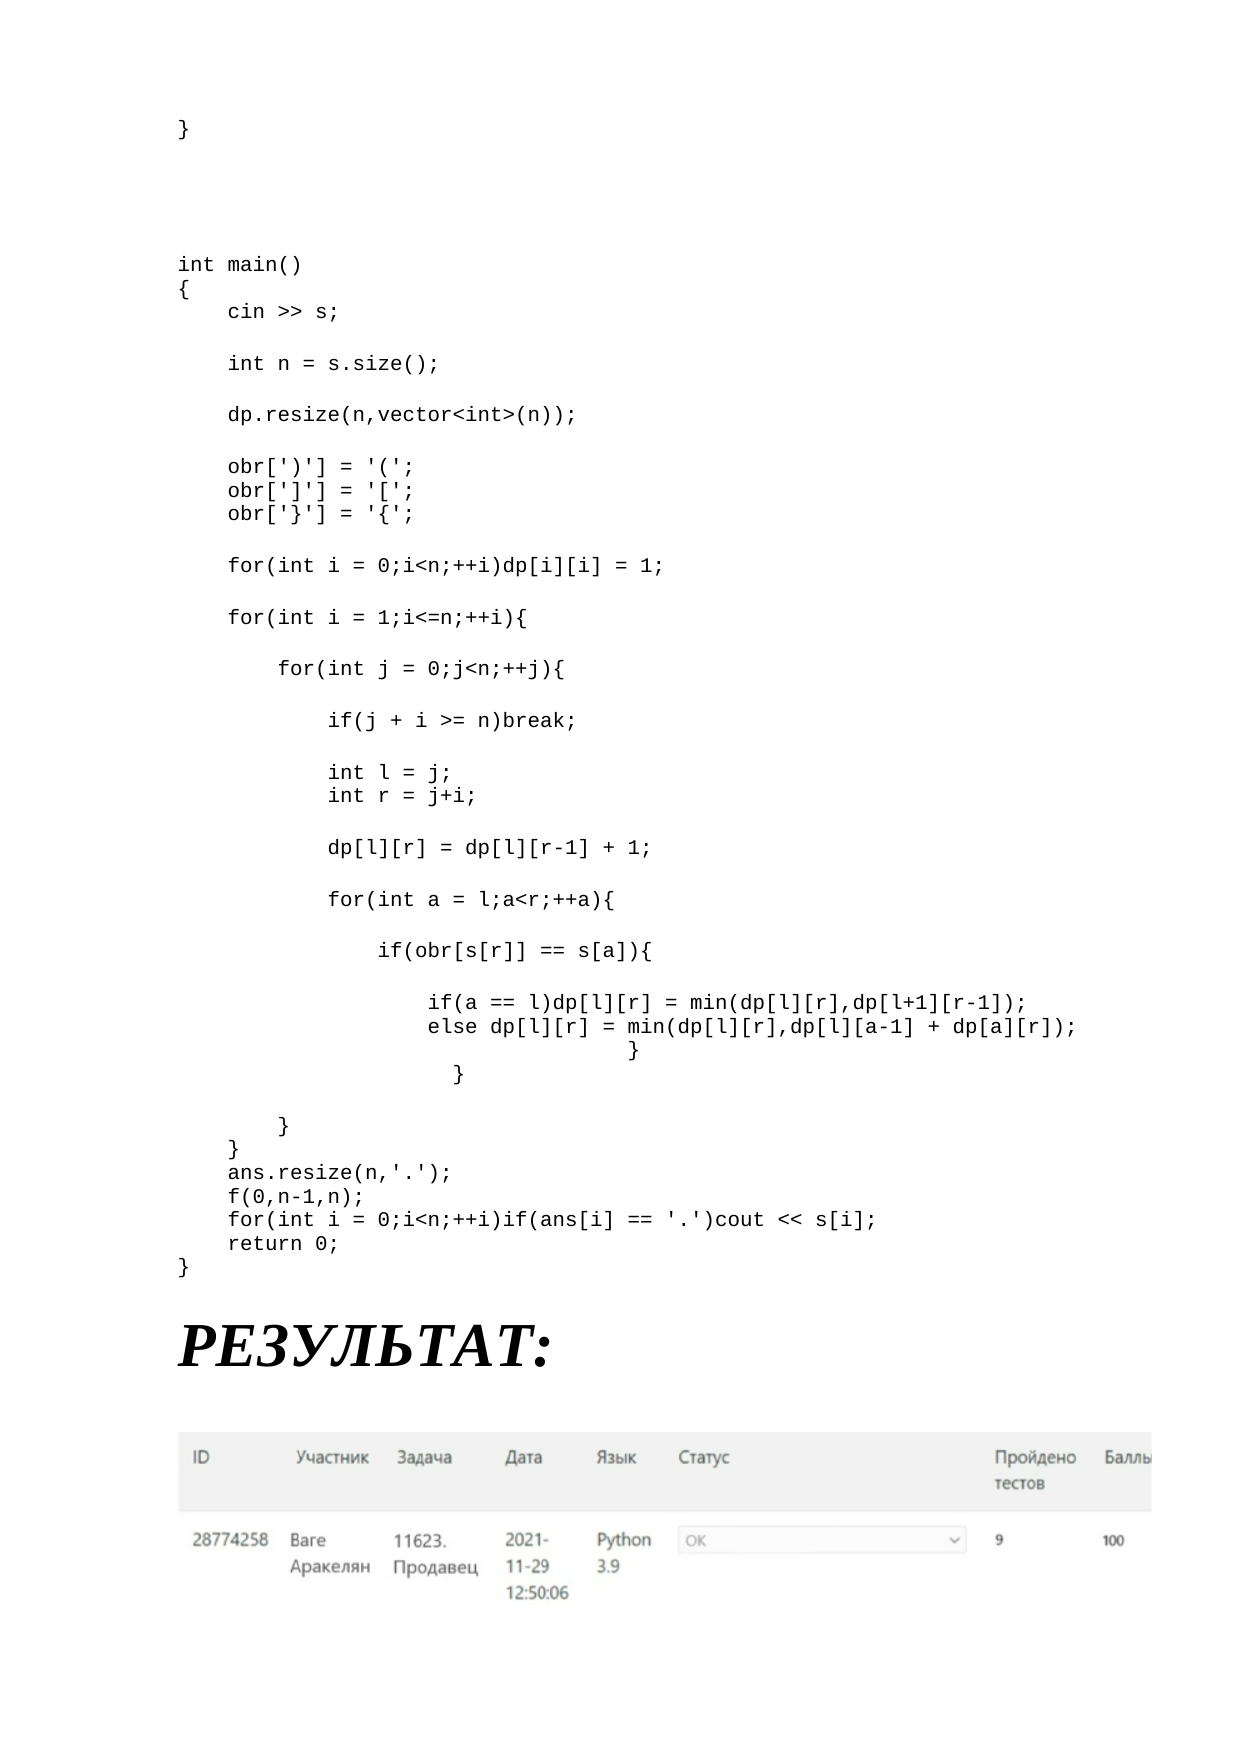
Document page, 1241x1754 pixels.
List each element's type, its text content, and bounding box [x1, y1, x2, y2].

text dp[l][r] = dp[l][r-1] + 1; [177, 837, 1152, 861]
text } [177, 1063, 1152, 1087]
text { [177, 277, 1152, 301]
text f(0,n-1,n); [177, 1186, 1152, 1209]
text if(j + i >= n)break; [177, 710, 1152, 734]
text if(a == l)dp[l][r] = min(dp[l][r],dp[l+1][r-1]); [177, 992, 1152, 1016]
text for(int i = 0;i<n;++i)if(ans[i] == '.')cout << s[i]; [177, 1209, 1152, 1233]
text for(int a = l;a<r;++a){ [177, 889, 1152, 912]
text ans.resize(n,'.'); [177, 1162, 1152, 1186]
text РЕЗУЛЬТАТ: [177, 1308, 1152, 1380]
text for(int j = 0;j<n;++j){ [177, 658, 1152, 682]
text for(int i = 1;i<=n;++i){ [177, 607, 1152, 630]
picture [177, 1432, 1152, 1605]
text dp.resize(n,vector<int>(n)); [177, 404, 1152, 428]
text if(obr[s[r]] == s[a]){ [177, 940, 1152, 964]
text return 0; [177, 1233, 1152, 1257]
text } [177, 1115, 1152, 1138]
text else dp[l][r] = min(dp[l][r],dp[l][a-1] + dp[a][r]); [177, 1016, 1152, 1039]
text } [177, 1138, 1152, 1162]
text for(int i = 0;i<n;++i)dp[i][i] = 1; [177, 555, 1152, 579]
text } [177, 1039, 1152, 1063]
text int main() [177, 254, 1152, 277]
text cin >> s; [177, 301, 1152, 325]
text obr[']'] = '['; [177, 480, 1152, 503]
text } [177, 118, 1152, 142]
text int l = j; [177, 762, 1152, 785]
text int r = j+i; [177, 785, 1152, 809]
text obr[')'] = '('; [177, 456, 1152, 480]
text } [177, 1257, 1152, 1280]
text obr['}'] = '{'; [177, 503, 1152, 527]
text int n = s.size(); [177, 353, 1152, 376]
